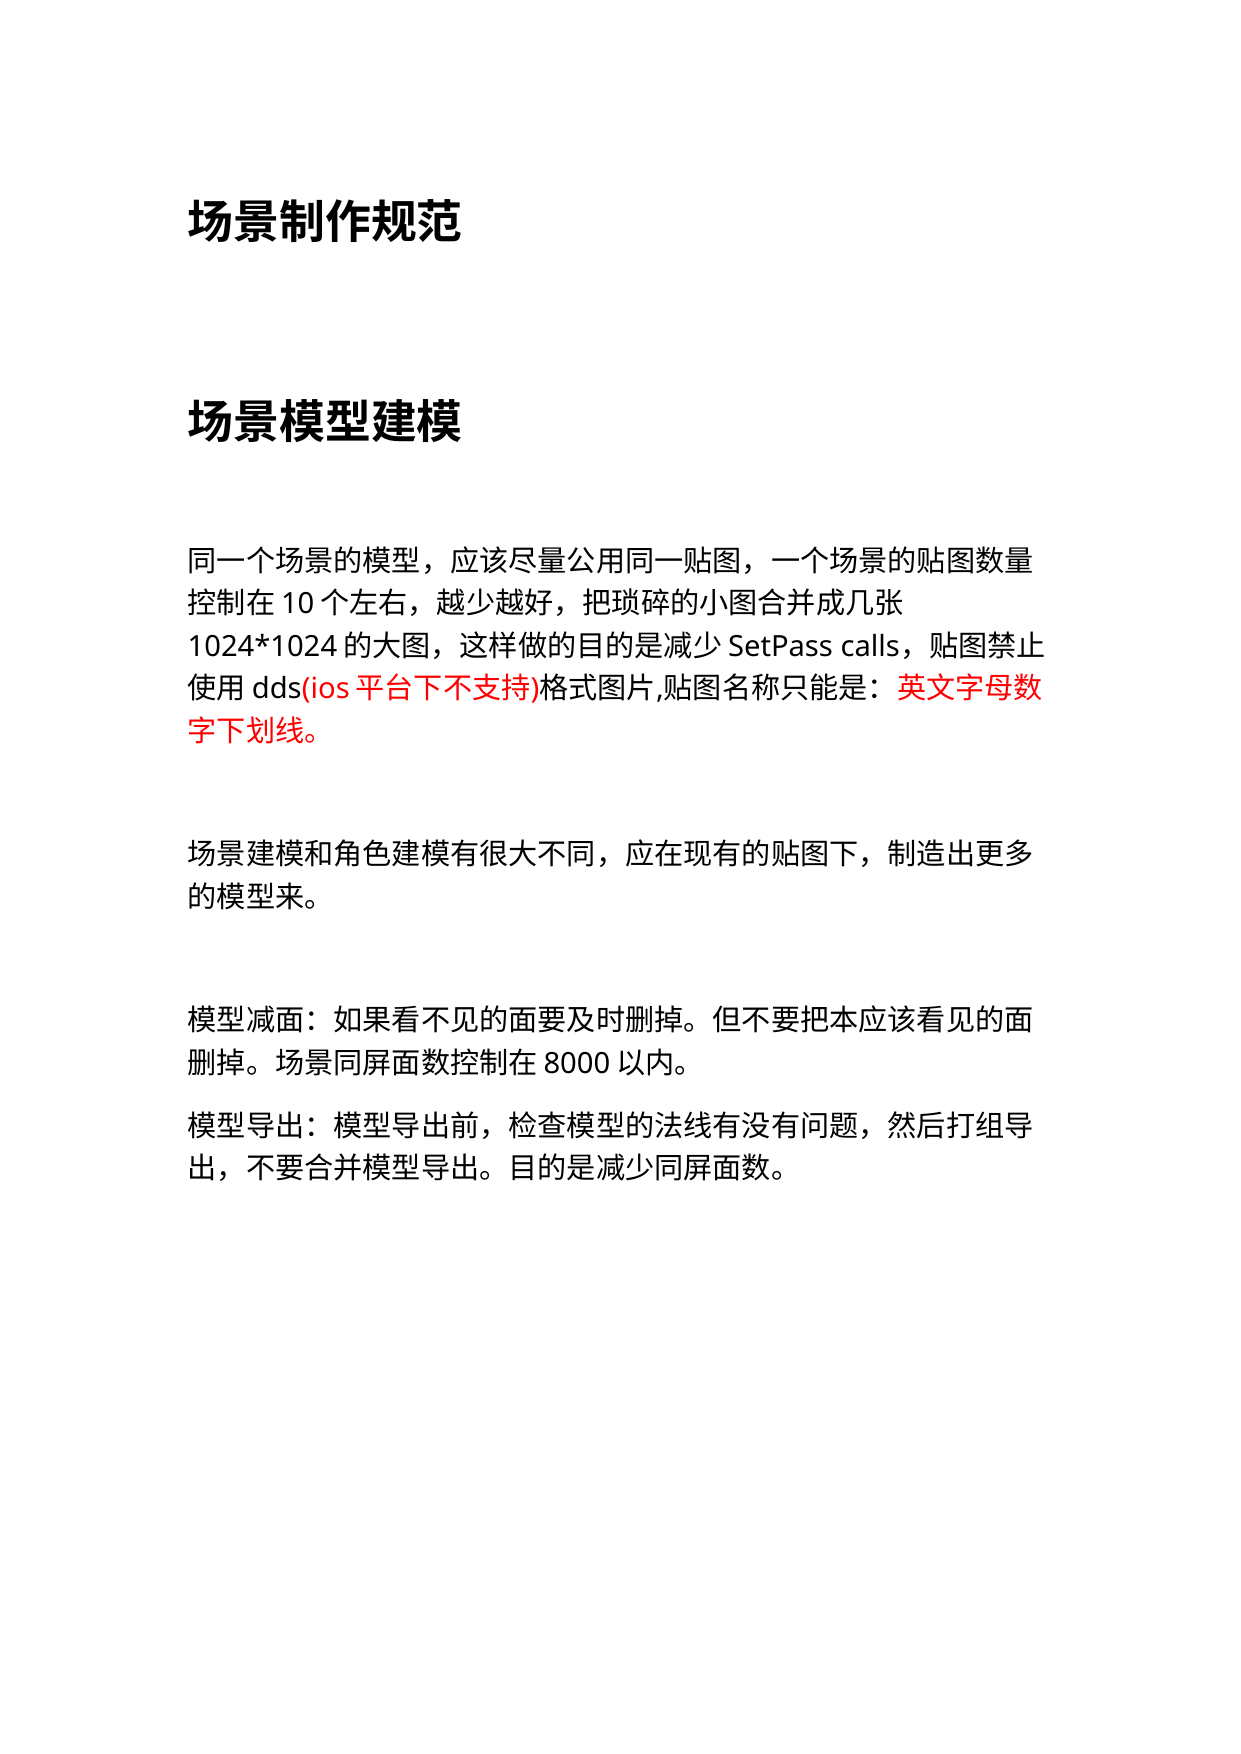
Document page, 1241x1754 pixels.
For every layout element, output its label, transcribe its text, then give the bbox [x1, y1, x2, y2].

text 同一个场景的模型，应该尽量公用同一贴图，一个场景的贴图数量控制在10个左右，越少越好，把琐碎的小图合并成几张1024*1024的大图，这样做的目的是减少SetPass calls，贴图禁止使用dds(ios平台下不支持)格式图片,贴图名称只能是：英文字母数字下划线。 [187, 538, 1053, 749]
text 模型导出：模型导出前，检查模型的法线有没有问题，然后打组导出，不要合并模型导出。目的是减少同屏面数。 [187, 1102, 1053, 1187]
subtitle 场景模型建模 [187, 385, 1053, 451]
subtitle 场景制作规范 [187, 185, 1053, 252]
text 场景建模和角色建模有很大不同，应在现有的贴图下，制造出更多的模型来。 [187, 831, 1053, 916]
text 模型减面：如果看不见的面要及时删掉。但不要把本应该看见的面删掉。场景同屏面数控制在8000以内。 [187, 997, 1053, 1082]
